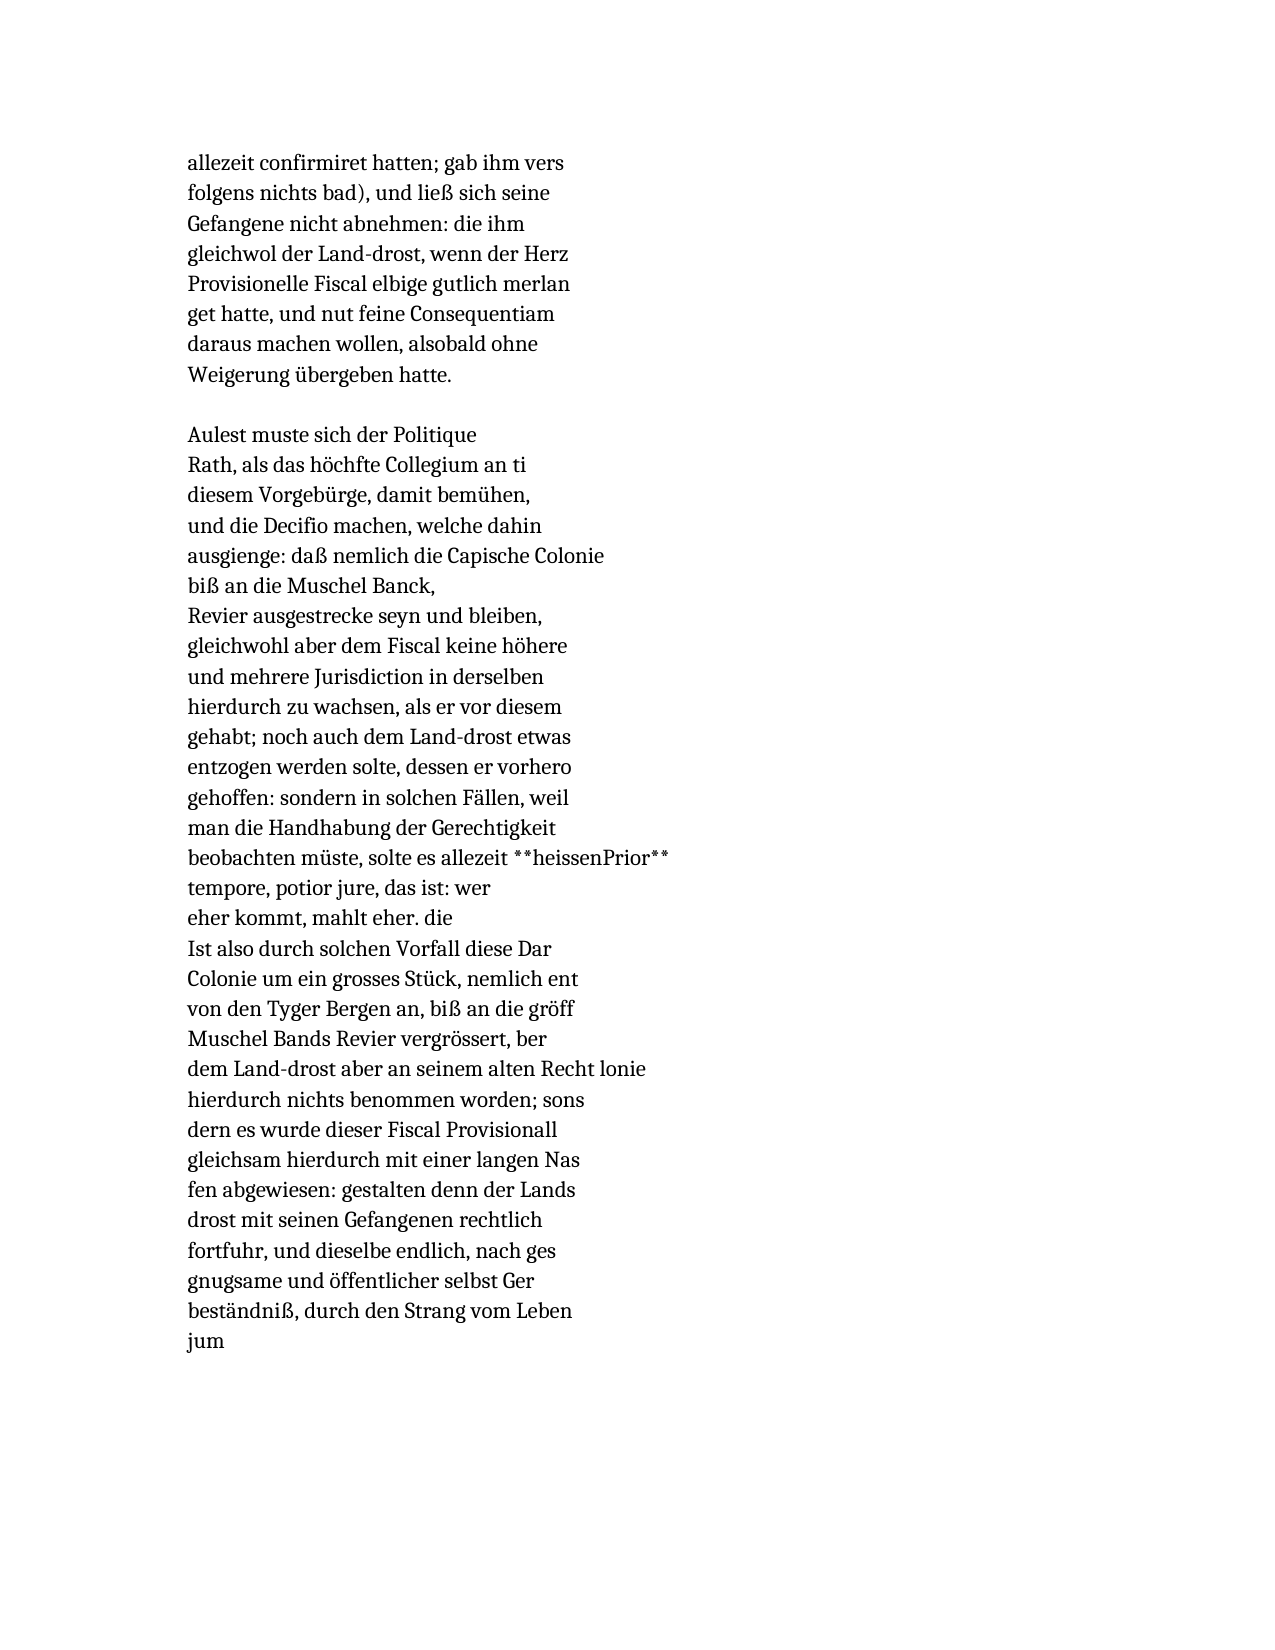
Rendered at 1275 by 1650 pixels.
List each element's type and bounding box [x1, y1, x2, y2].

text [187, 150, 1087, 1385]
